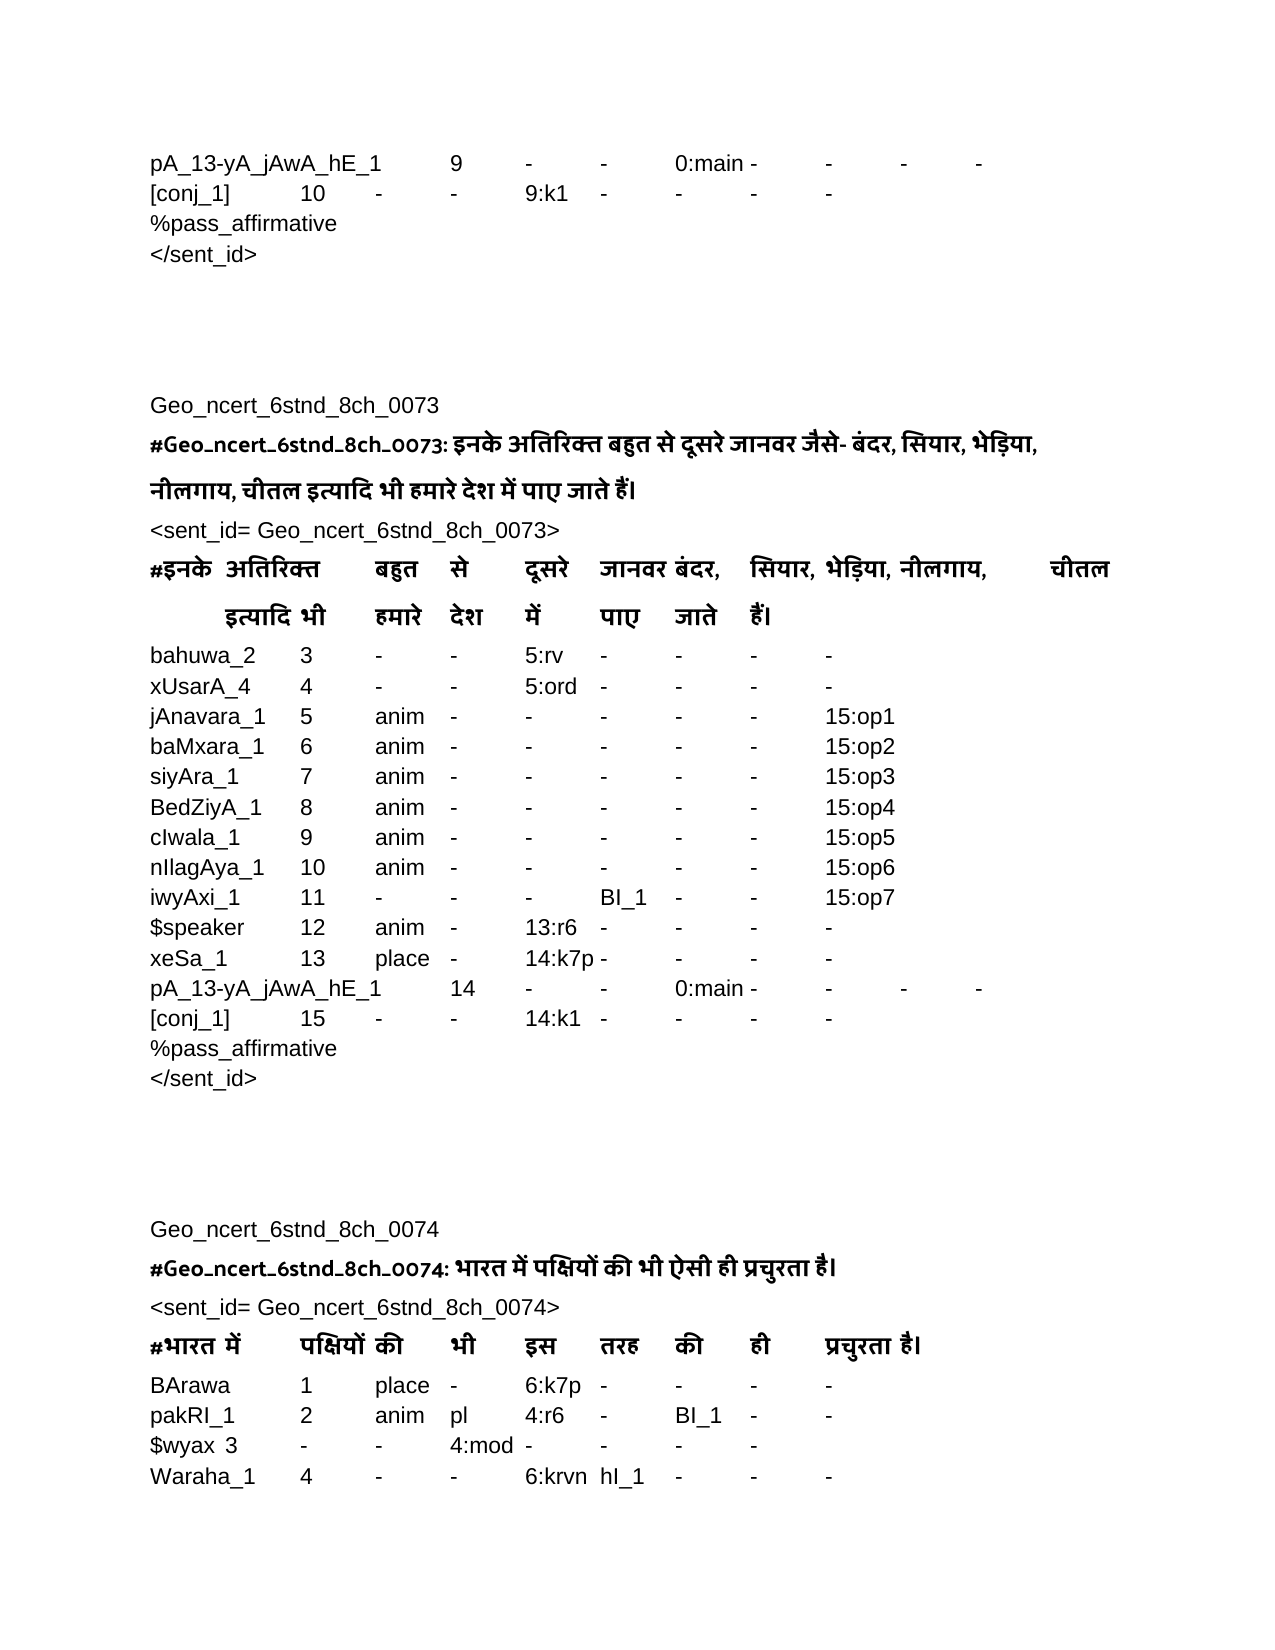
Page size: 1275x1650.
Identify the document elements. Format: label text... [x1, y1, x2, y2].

text <sent_id= Geo_ncert_6stnd_8ch_0073> [150, 517, 1125, 543]
text [conj_1] 15 - - 14:k1 - - - - [150, 1005, 1125, 1031]
text xeSa_1 13 place - 14:k7p - - - - [150, 944, 1125, 971]
text [conj_1] 10 - - 9:k1 - - - - [150, 180, 1125, 207]
text </sent_id> [150, 241, 1125, 267]
text siyAra_1 7 anim - - - - - 15:op3 [150, 763, 1125, 790]
text #Geo_ncert_6stnd_8ch_0074: भारत में पक्षियों की भी ऐसी ही प्रचुरता है। [150, 1247, 1125, 1288]
text #भारत में पक्षियों की भी इस तरह की ही प्रचुरता है। [150, 1324, 1125, 1366]
text cIwala_1 9 anim - - - - - 15:op5 [150, 824, 1125, 850]
text BArawa 1 place - 6:k7p - - - - [150, 1372, 1125, 1398]
text Geo_ncert_6stnd_8ch_0074 [150, 1216, 1125, 1243]
text pA_13-yA_jAwA_hE_1 14 - - 0:main - - - - [150, 975, 1125, 1001]
text <sent_id= Geo_ncert_6stnd_8ch_0074> [150, 1294, 1125, 1321]
text pA_13-yA_jAwA_hE_1 9 - - 0:main - - - - [150, 150, 1125, 176]
text #Geo_ncert_6stnd_8ch_0073: इनके अतिरिक्त बहुत से दूसरे जानवर जैसे- बंदर, सियार, भेड़िया, नीलगाय, चीतल इत्यादि भी हमारे देश में पाए जाते हैं। [150, 422, 1125, 511]
text $wyax 3 - - 4:mod - - - - [150, 1432, 1125, 1459]
text pakRI_1 2 anim pl 4:r6 - BI_1 - - [150, 1402, 1125, 1429]
text xUsarA_4 4 - - 5:ord - - - - [150, 673, 1125, 699]
text BedZiyA_1 8 anim - - - - - 15:op4 [150, 793, 1125, 820]
text </sent_id> [150, 1065, 1125, 1092]
text jAnavara_1 5 anim - - - - - 15:op1 [150, 703, 1125, 729]
text $speaker 12 anim - 13:r6 - - - - [150, 914, 1125, 941]
text baMxara_1 6 anim - - - - - 15:op2 [150, 733, 1125, 759]
text %pass_affirmative [150, 1035, 1125, 1062]
text Waraha_1 4 - - 6:krvn hI_1 - - - [150, 1463, 1125, 1489]
text #इनके अतिरिक्त बहुत से दूसरे जानवर बंदर, सियार, भेड़िया, नीलगाय, चीतल इत्यादि भी हमारे देश में पाए जाते हैं। [150, 547, 1125, 636]
text %pass_affirmative [150, 210, 1125, 237]
text bahuwa_2 3 - - 5:rv - - - - [150, 642, 1125, 669]
text Geo_ncert_6stnd_8ch_0073 [150, 392, 1125, 418]
text nIlagAya_1 10 anim - - - - - 15:op6 [150, 854, 1125, 880]
text iwyAxi_1 11 - - - BI_1 - - 15:op7 [150, 884, 1125, 911]
